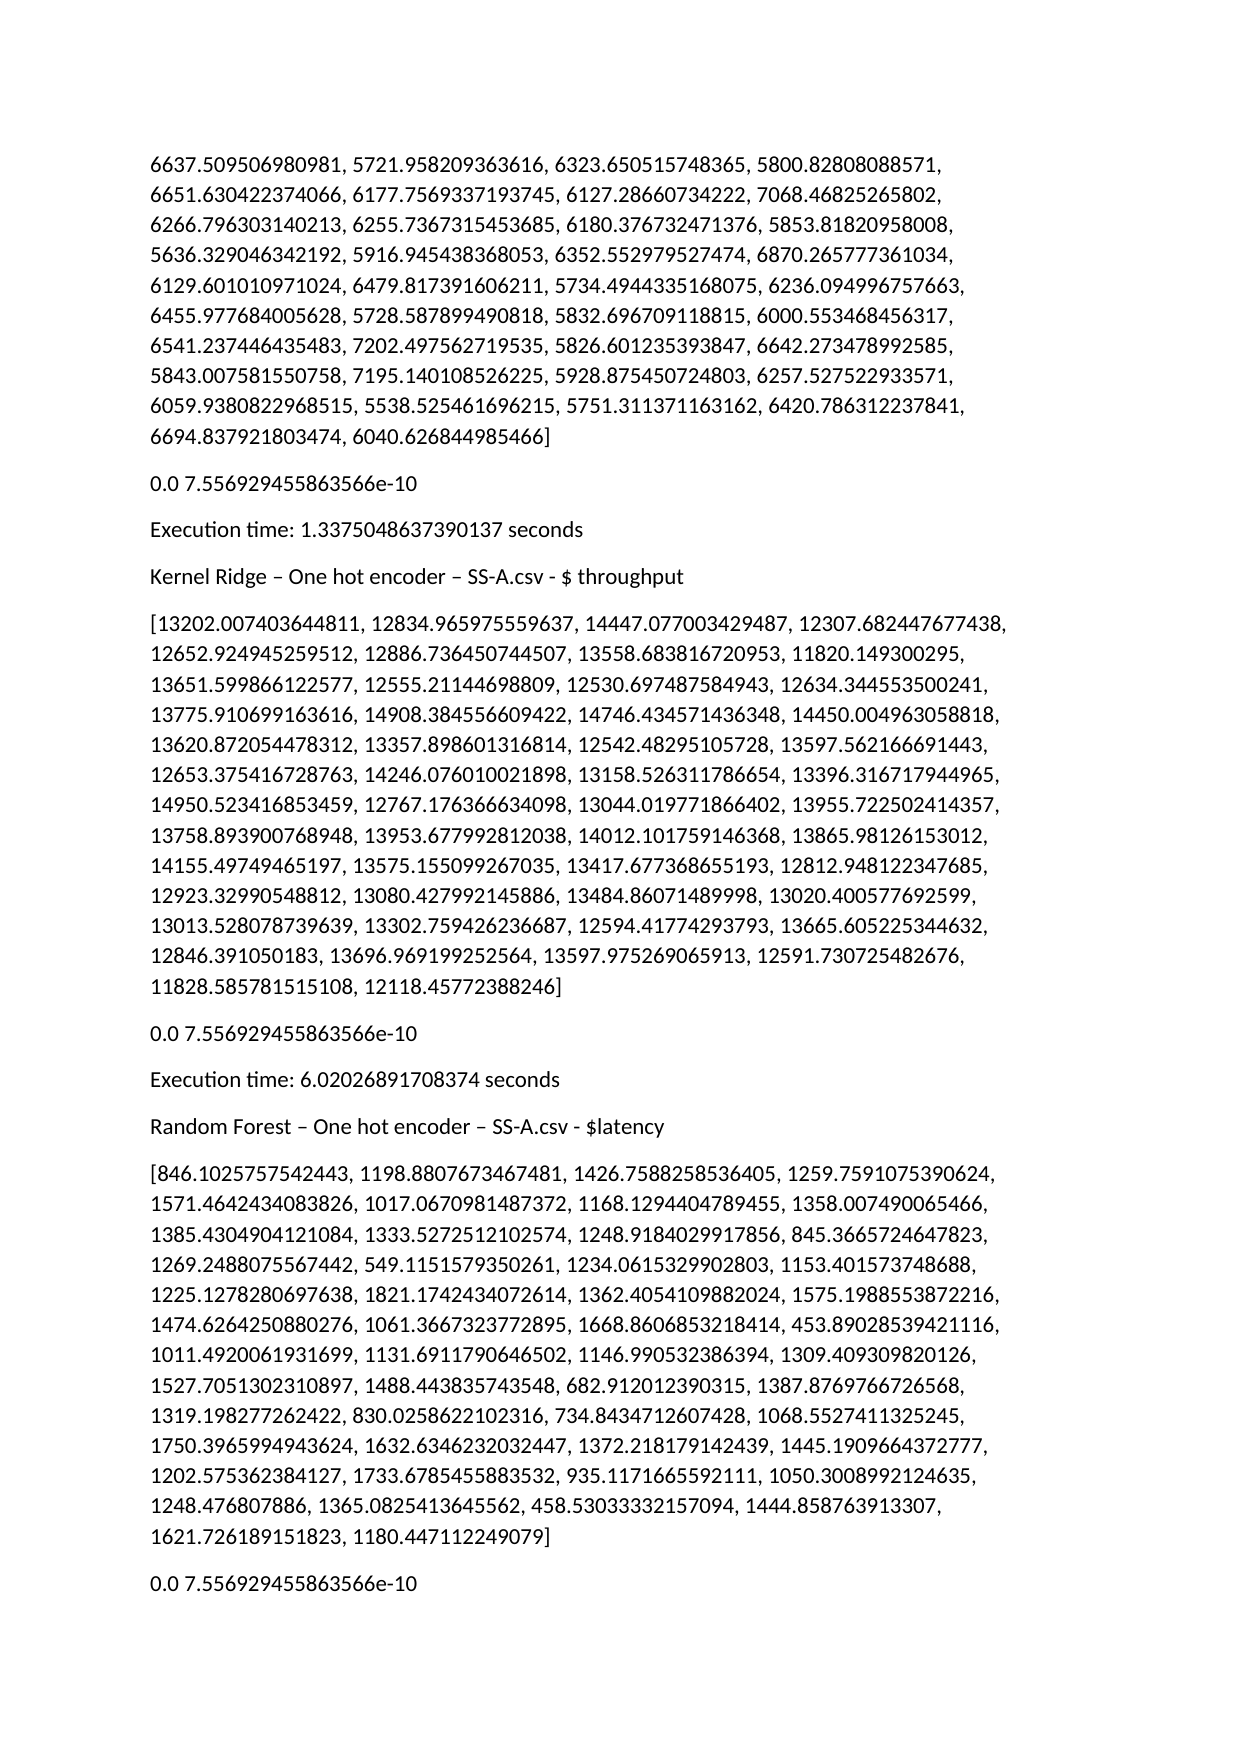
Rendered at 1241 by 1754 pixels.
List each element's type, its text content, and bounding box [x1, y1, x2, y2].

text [150, 150, 1090, 450]
text [846.1025757542443, 1198.8807673467481, 1426.7588258536405, 1259.7591075390624, 1571.4642434083826, 1017.0670981487372, 1168.1294404789455, 1358.007490065466, 1385.4304904121084, 1333.5272512102574, 1248.9184029917856, 845.3665724647823, 1269.2488075567442, 549.1151579350261, 1234.0615329902803, 1153.401573748688, 1225.1278280697638, 1821.1742434072614, 1362.4054109882024, 1575.1988553872216, 1474.6264250880276, 1061.3667323772895, 1668.8606853218414, 453.89028539421116, 1011.4920061931699, 1131.6911790646502, 1146.990532386394, 1309.409309820126, 1527.7051302310897, 1488.443835743548, 682.912012390315, 1387.8769766726568, 1319.198277262422, 830.0258622102316, 734.8434712607428, 1068.5527411325245, 1750.3965994943624, 1632.6346232032447, 1372.218179142439, 1445.1909664372777, 1202.575362384127, 1733.6785455883532, 935.1171665592111, 1050.3008992124635, 1248.476807886, 1365.0825413645562, 458.53033332157094, 1444.858763913307, 1621.726189151823, 1180.447112249079] [150, 1159, 1090, 1550]
text Execution time: 6.02026891708374 seconds [150, 1066, 1090, 1094]
text 0.0 7.556929455863566e-10 [150, 469, 1090, 497]
text Execution time: 1.3375048637390137 seconds [150, 516, 1090, 544]
text Random Forest – One hot encoder – SS-A.csv - $latency [150, 1112, 1090, 1141]
text Kernel Ridge – One hot encoder – SS-A.csv - $ throughput [150, 562, 1090, 591]
text 0.0 7.556929455863566e-10 [150, 1569, 1090, 1597]
text 0.0 7.556929455863566e-10 [150, 1019, 1090, 1047]
text [13202.007403644811, 12834.965975559637, 14447.077003429487, 12307.682447677438, 12652.924945259512, 12886.736450744507, 13558.683816720953, 11820.149300295, 13651.599866122577, 12555.21144698809, 12530.697487584943, 12634.344553500241, 13775.910699163616, 14908.384556609422, 14746.434571436348, 14450.004963058818, 13620.872054478312, 13357.898601316814, 12542.48295105728, 13597.562166691443, 12653.375416728763, 14246.076010021898, 13158.526311786654, 13396.316717944965, 14950.523416853459, 12767.176366634098, 13044.019771866402, 13955.722502414357, 13758.893900768948, 13953.677992812038, 14012.101759146368, 13865.98126153012, 14155.49749465197, 13575.155099267035, 13417.677368655193, 12812.948122347685, 12923.32990548812, 13080.427992145886, 13484.86071489998, 13020.400577692599, 13013.528078739639, 13302.759426236687, 12594.41774293793, 13665.605225344632, 12846.391050183, 13696.969199252564, 13597.975269065913, 12591.730725482676, 11828.585781515108, 12118.45772388246] [150, 609, 1090, 1000]
